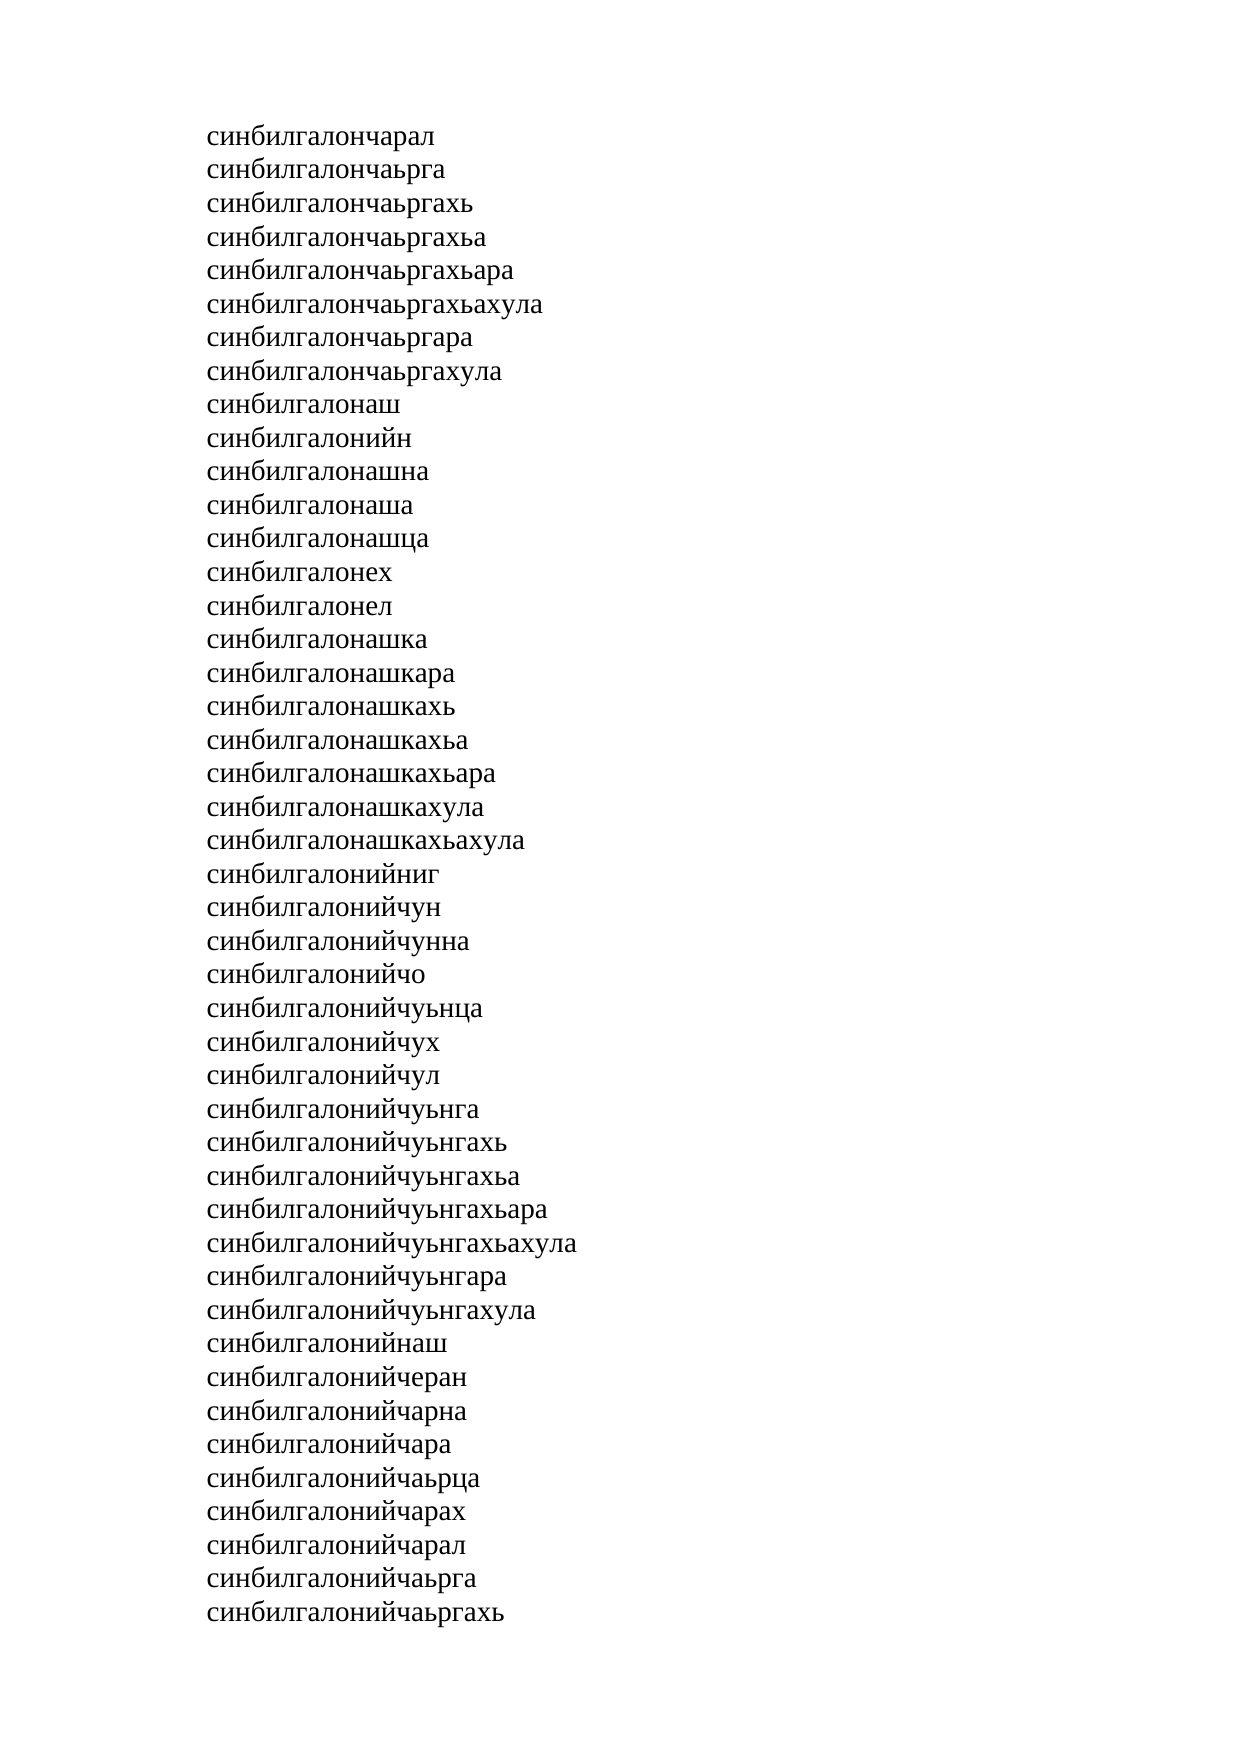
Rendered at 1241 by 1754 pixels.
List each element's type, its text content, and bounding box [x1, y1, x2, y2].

text синбилгалонийчуьнгахьа [206, 1158, 1152, 1191]
text синбилгалонаша [206, 487, 1152, 521]
text синбилгалонашка [206, 621, 1152, 655]
text синбилгалонийчуьнгара [206, 1258, 1152, 1292]
text синбилгалонашца [206, 521, 1152, 554]
text синбилгалонашкара [206, 655, 1152, 688]
text синбилгалонийчунна [206, 923, 1152, 957]
text синбилгалонийчуьнгахула [206, 1292, 1152, 1326]
text синбилгалонех [206, 554, 1152, 588]
text синбилгалончаьргара [206, 319, 1152, 353]
text синбилгалончаьргахь [206, 185, 1152, 219]
text синбилгалонийчаьргахь [206, 1594, 1152, 1627]
text синбилгалонийн [206, 420, 1152, 453]
text синбилгалончаьргахьахула [206, 286, 1152, 319]
text синбилгалонийчух [206, 1024, 1152, 1057]
text синбилгалонийчарал [206, 1527, 1152, 1560]
text синбилгалонийчуьнца [206, 990, 1152, 1024]
text синбилгалонийчуьнгахьахула [206, 1225, 1152, 1258]
text синбилгалонашкахула [206, 789, 1152, 822]
text синбилгалончарал [206, 118, 1152, 152]
text синбилгалонийчун [206, 889, 1152, 923]
text синбилгалонийчуьнга [206, 1091, 1152, 1124]
text синбилгалонашна [206, 453, 1152, 487]
text синбилгалонийчара [206, 1426, 1152, 1460]
text синбилгалонашкахьахула [206, 822, 1152, 856]
text синбилгалонийчуьнгахь [206, 1124, 1152, 1158]
text синбилгалонийчул [206, 1057, 1152, 1091]
text синбилгалонаш [206, 386, 1152, 420]
text синбилгалонашкахьара [206, 755, 1152, 789]
text синбилгалонийчарна [206, 1393, 1152, 1426]
text синбилгалонийчаьрца [206, 1460, 1152, 1493]
text синбилгалонийнаш [206, 1326, 1152, 1359]
text синбилгалонийчо [206, 957, 1152, 990]
text синбилгалончаьрга [206, 152, 1152, 185]
text синбилгалонашкахь [206, 688, 1152, 722]
text синбилгалонийчарах [206, 1493, 1152, 1527]
text синбилгалонийчаьрга [206, 1560, 1152, 1594]
text синбилгалончаьргахьа [206, 219, 1152, 252]
text синбилгалонийчуьнгахьара [206, 1191, 1152, 1225]
text синбилгалонийчеран [206, 1359, 1152, 1393]
text синбилгалонашкахьа [206, 722, 1152, 755]
text синбилгалонийниг [206, 856, 1152, 889]
text синбилгалончаьргахьара [206, 252, 1152, 286]
text синбилгалонел [206, 588, 1152, 621]
text синбилгалончаьргахула [206, 353, 1152, 386]
